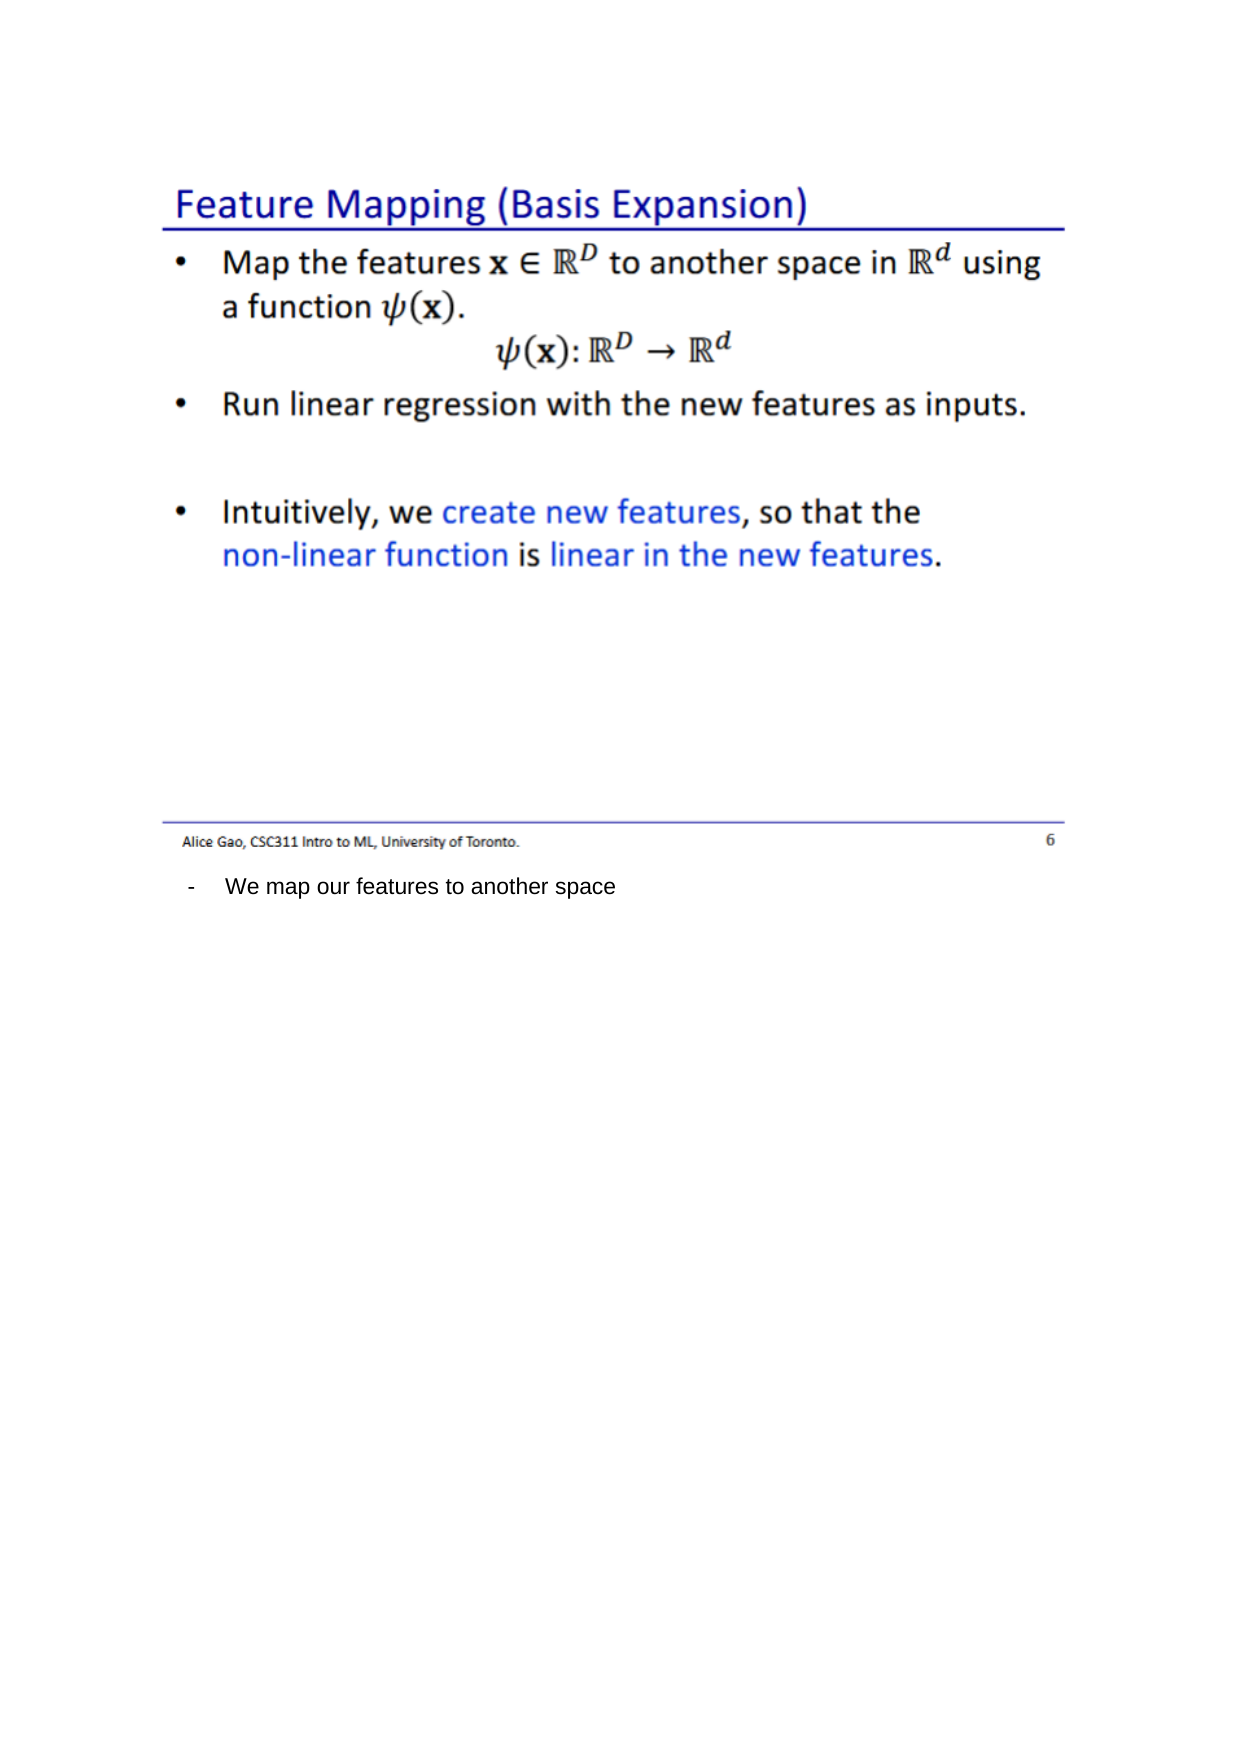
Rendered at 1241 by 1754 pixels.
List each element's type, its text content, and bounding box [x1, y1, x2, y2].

picture [150, 150, 1091, 869]
list We map our features to another space [187, 873, 1090, 899]
